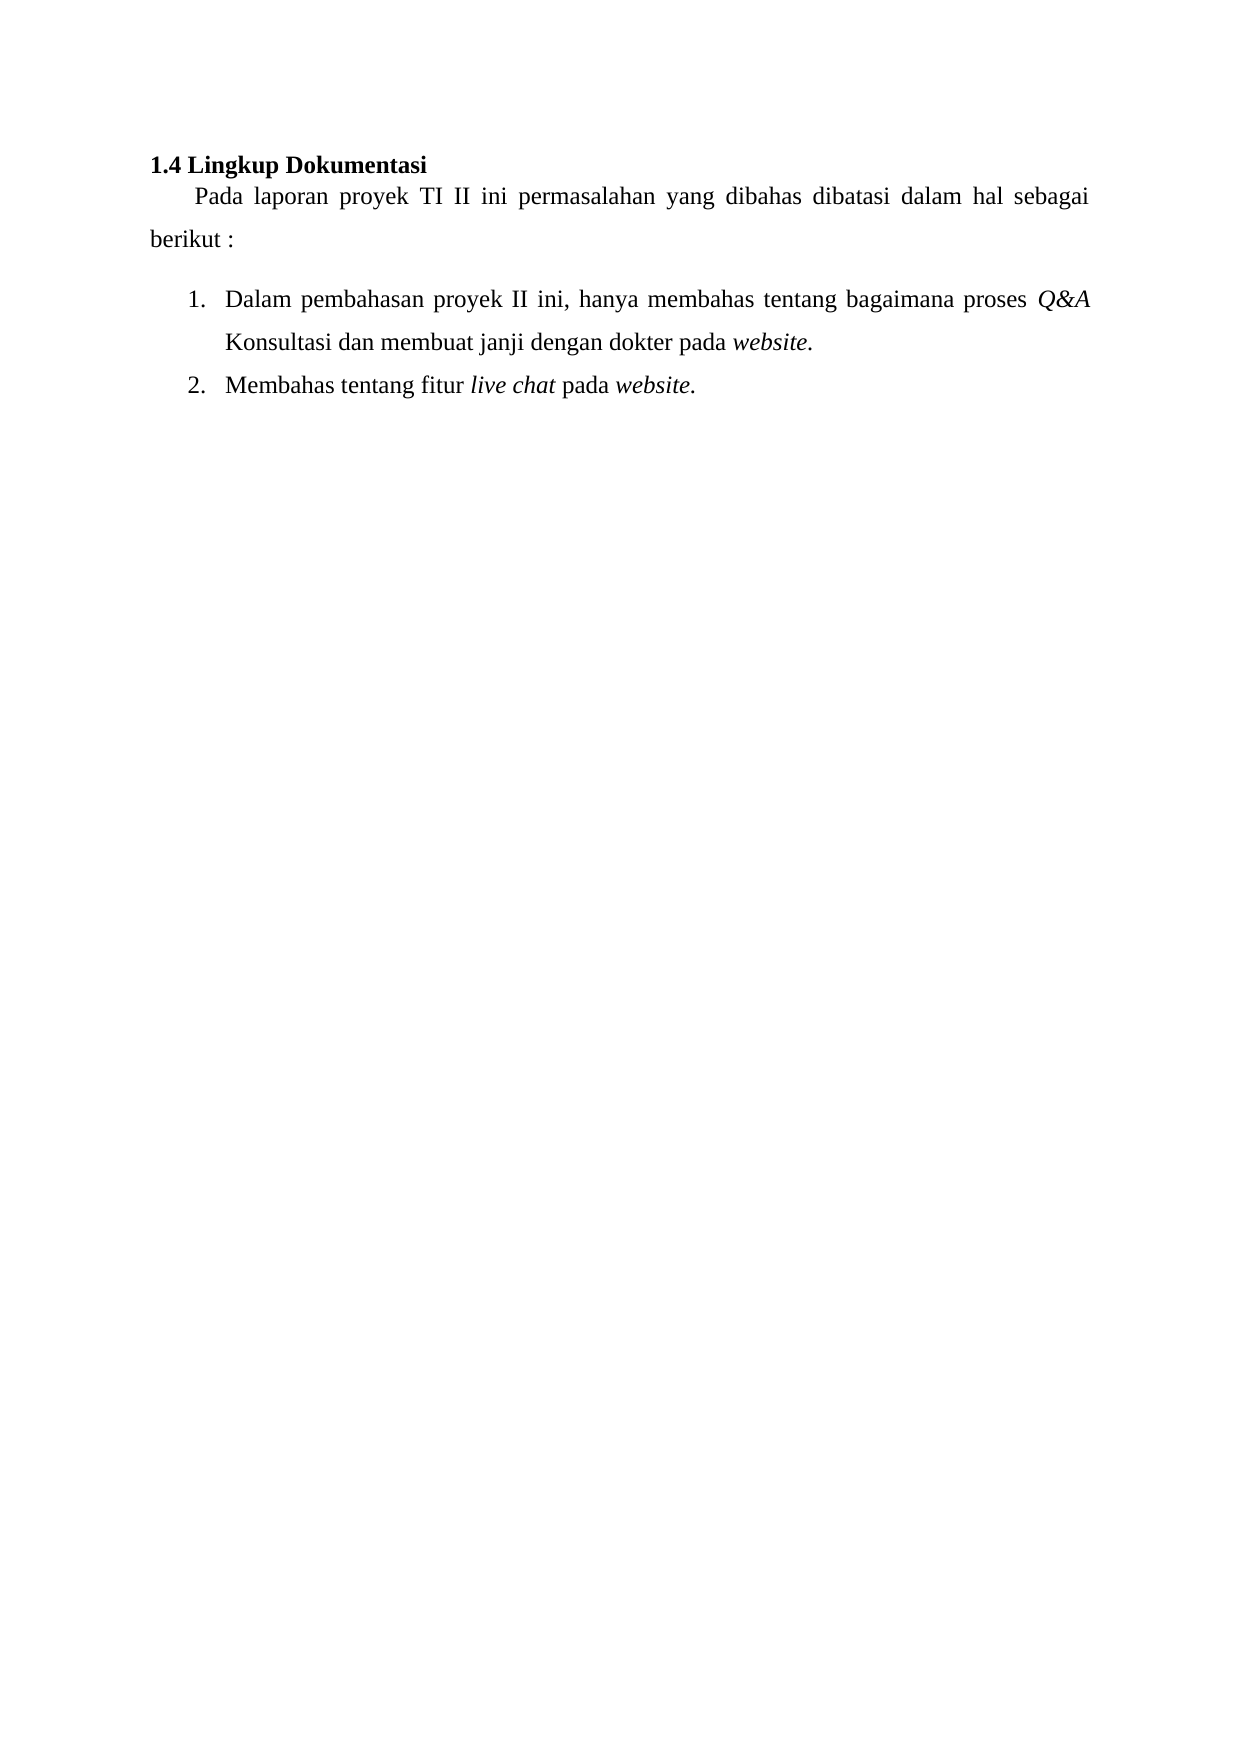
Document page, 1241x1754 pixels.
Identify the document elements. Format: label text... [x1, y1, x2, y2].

text Pada laporan proyek TI II ini permasalahan yang dibahas dibatasi dalam hal sebagai berikut : [150, 181, 1090, 253]
subtitle 1.4 Lingkup Dokumentasi [150, 150, 1090, 179]
list Membahas tentang fitur live chat pada website. [187, 370, 1090, 399]
list Dalam pembahasan proyek II ini, hanya membahas tentang bagaimana proses Q&A Konsultasi dan membuat janji dengan dokter pada website. [187, 284, 1090, 356]
